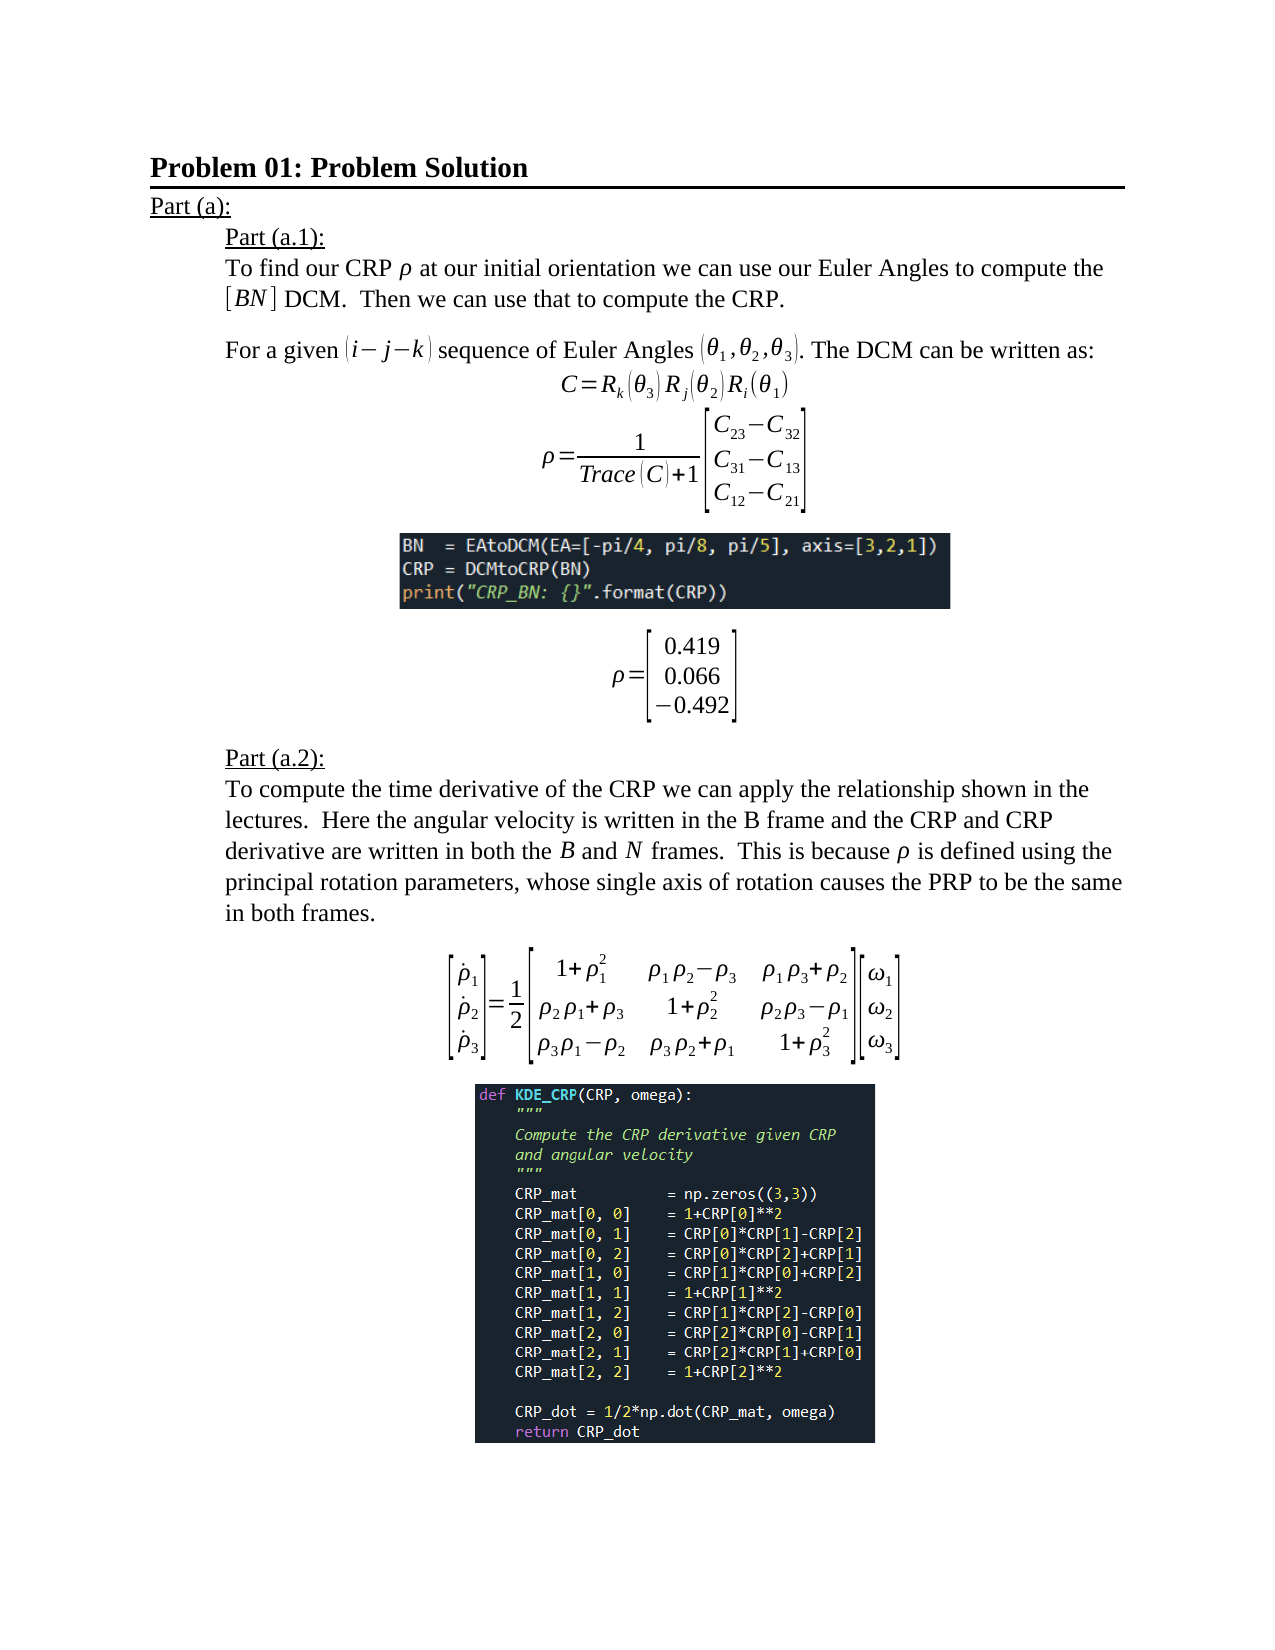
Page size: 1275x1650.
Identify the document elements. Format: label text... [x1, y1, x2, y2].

text For a given sequence of Euler Angles . The DCM can be written as: [225, 332, 1125, 367]
picture [475, 1084, 876, 1443]
text Problem 01: Problem Solution [150, 150, 1125, 186]
text To compute the time derivative of the CRP we can apply the relationship shown in the lectures. Here the angular velocity is written in the B frame and the CRP and CRP derivative are written in both the and frames. This is because is defined using the principal rotation parameters, whose single axis of rotation causes the PRP to be the same in both frames. [225, 774, 1125, 927]
picture [399, 533, 951, 609]
text Part (a): [150, 191, 1125, 220]
text Part (a.1): [150, 222, 1125, 251]
text To find our CRP at our initial orientation we can use our Euler Angles to compute the DCM. Then we can use that to compute the CRP. [225, 253, 1125, 313]
text Part (a.2): [150, 743, 1125, 771]
